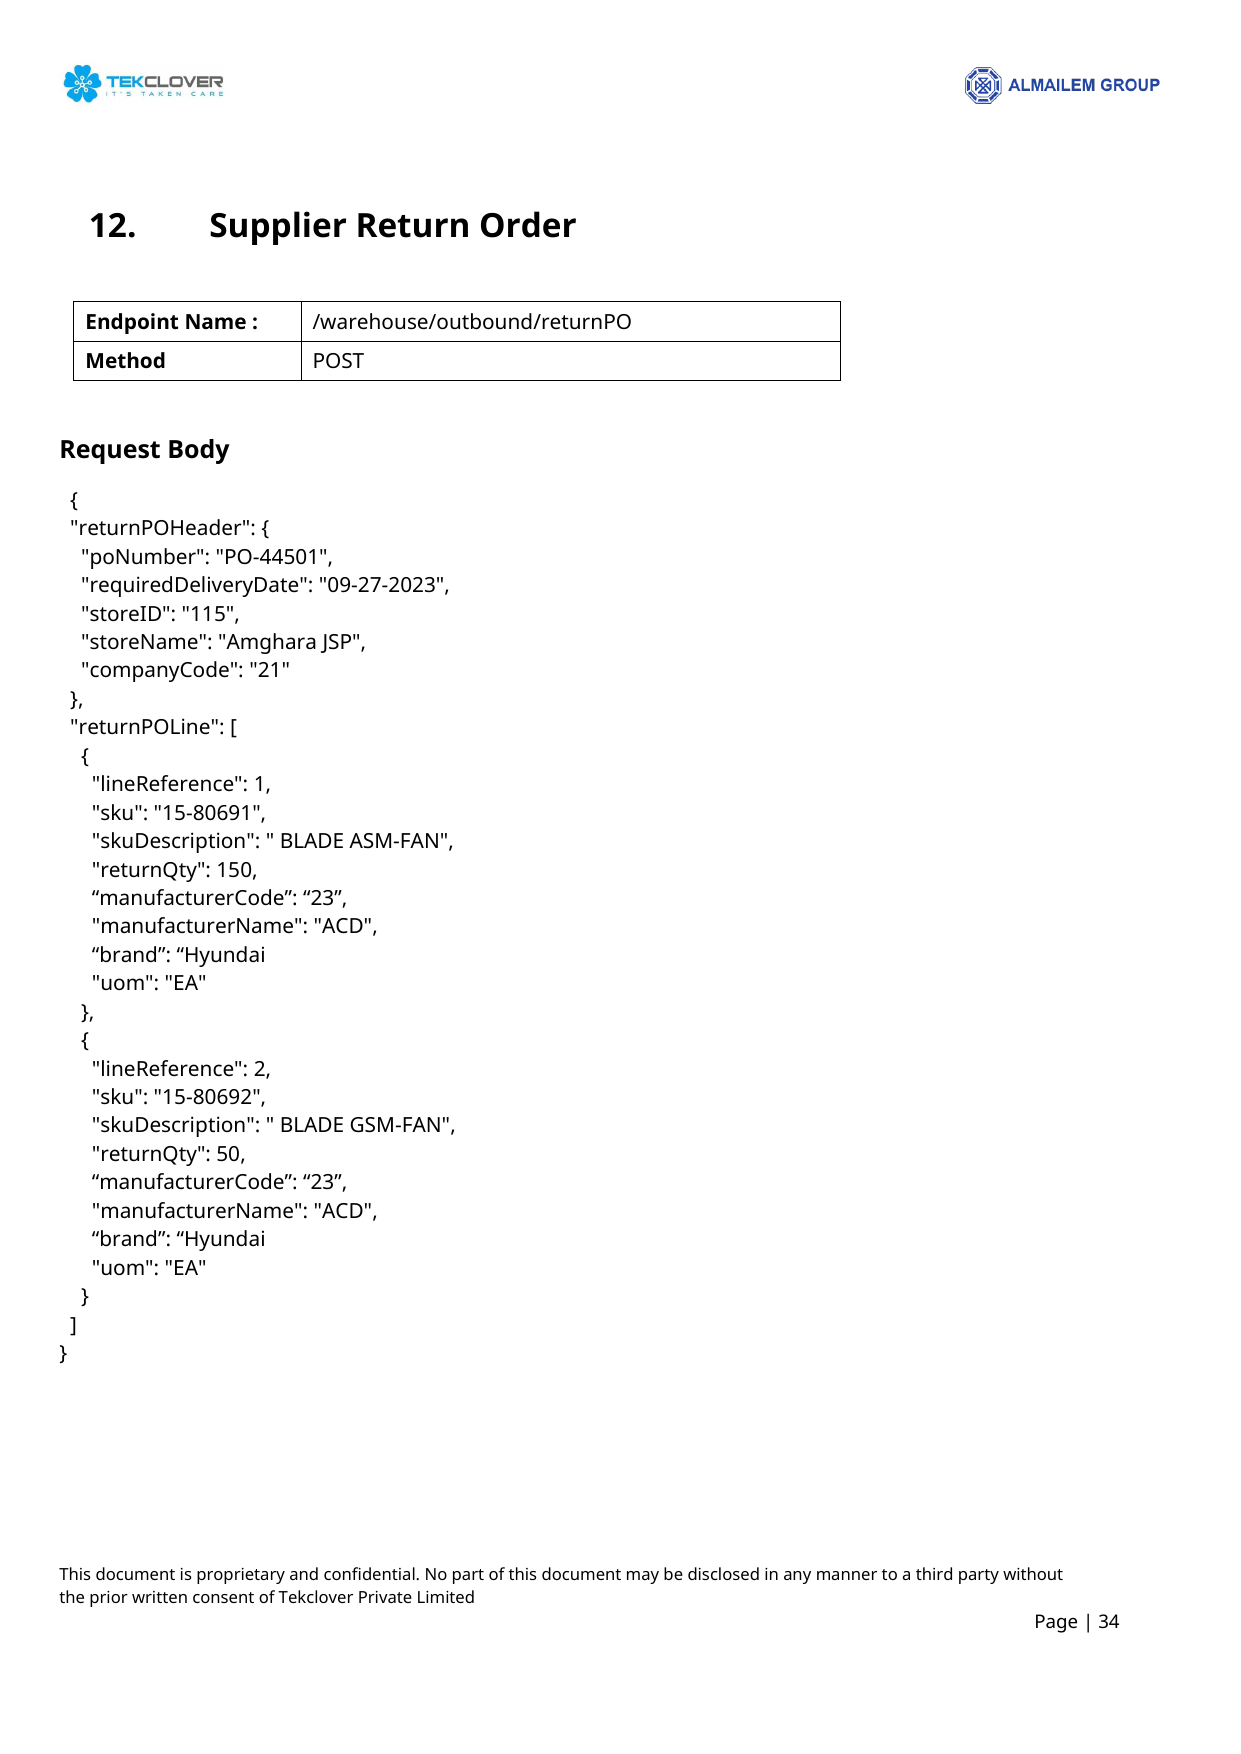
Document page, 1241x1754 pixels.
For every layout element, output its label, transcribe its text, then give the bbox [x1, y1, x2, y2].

text "uom": "EA" [59, 968, 1167, 997]
text “manufacturerCode”: “23”, [59, 883, 1167, 912]
subtitle Supplier Return Order [89, 202, 1167, 247]
text "sku": "15-80692", [59, 1082, 1167, 1111]
text "returnQty": 150, [59, 855, 1167, 883]
text "manufacturerName": "ACD", [59, 1196, 1167, 1224]
text "poNumber": "PO-44501", [59, 542, 1167, 570]
text } [59, 1281, 1167, 1310]
text { [59, 1025, 1167, 1054]
text "skuDescription": " BLADE ASM-FAN", [59, 826, 1167, 855]
text "lineReference": 1, [59, 769, 1167, 798]
text { [59, 485, 1167, 513]
table_header /warehouse/outbound/returnPO [302, 302, 840, 341]
text Request Body [59, 432, 1167, 466]
picture [961, 63, 1167, 107]
text { [59, 741, 1167, 769]
text "uom": "EA" [59, 1253, 1167, 1281]
text "storeID": "115", [59, 599, 1167, 627]
text "skuDescription": " BLADE GSM-FAN", [59, 1111, 1167, 1139]
text "manufacturerName": "ACD", [59, 912, 1167, 940]
text "returnPOHeader": { [59, 513, 1167, 542]
text "returnPOLine": [ [59, 712, 1167, 741]
text }, [59, 997, 1167, 1025]
text } [59, 1338, 1167, 1367]
text }, [59, 684, 1167, 712]
text ] [59, 1310, 1167, 1338]
text “manufacturerCode”: “23”, [59, 1167, 1167, 1196]
text “brand”: “Hyundai [59, 940, 1167, 968]
text “brand”: “Hyundai [59, 1224, 1167, 1253]
table_cell POST [302, 342, 840, 380]
text "lineReference": 2, [59, 1054, 1167, 1082]
table_header Endpoint Name : [74, 302, 301, 341]
table_cell Method [74, 342, 301, 380]
text "storeName": "Amghara JSP", [59, 627, 1167, 656]
text "companyCode": "21" [59, 656, 1167, 684]
text "sku": "15-80691", [59, 798, 1167, 826]
text "requiredDeliveryDate": "09-27-2023", [59, 570, 1167, 599]
text "returnQty": 50, [59, 1139, 1167, 1167]
